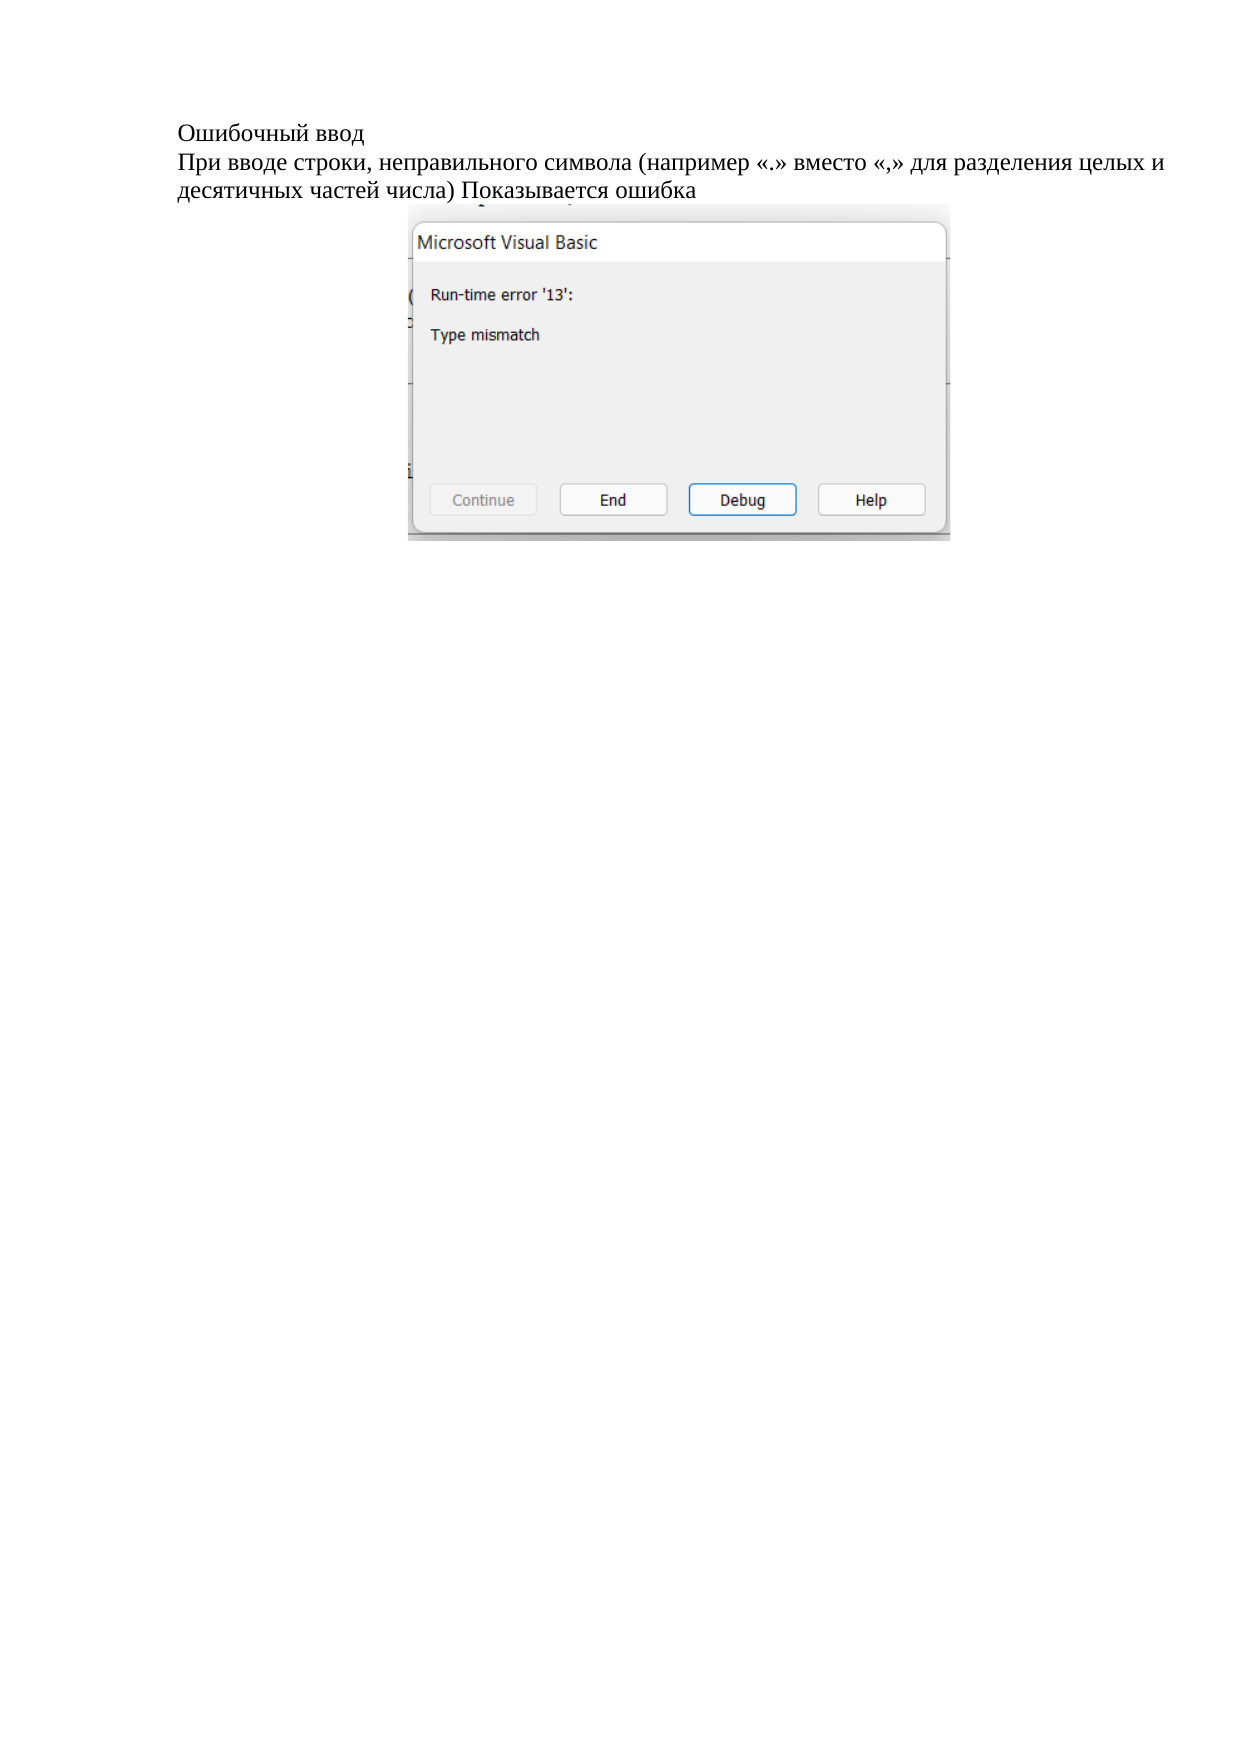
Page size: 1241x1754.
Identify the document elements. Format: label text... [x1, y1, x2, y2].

text Ошибочный ввод При вводе строки, неправильного символа (например «.» вместо «,» для разделения целых и десятичных частей числа) Показывается ошибка [177, 118, 1181, 204]
picture [407, 204, 951, 541]
